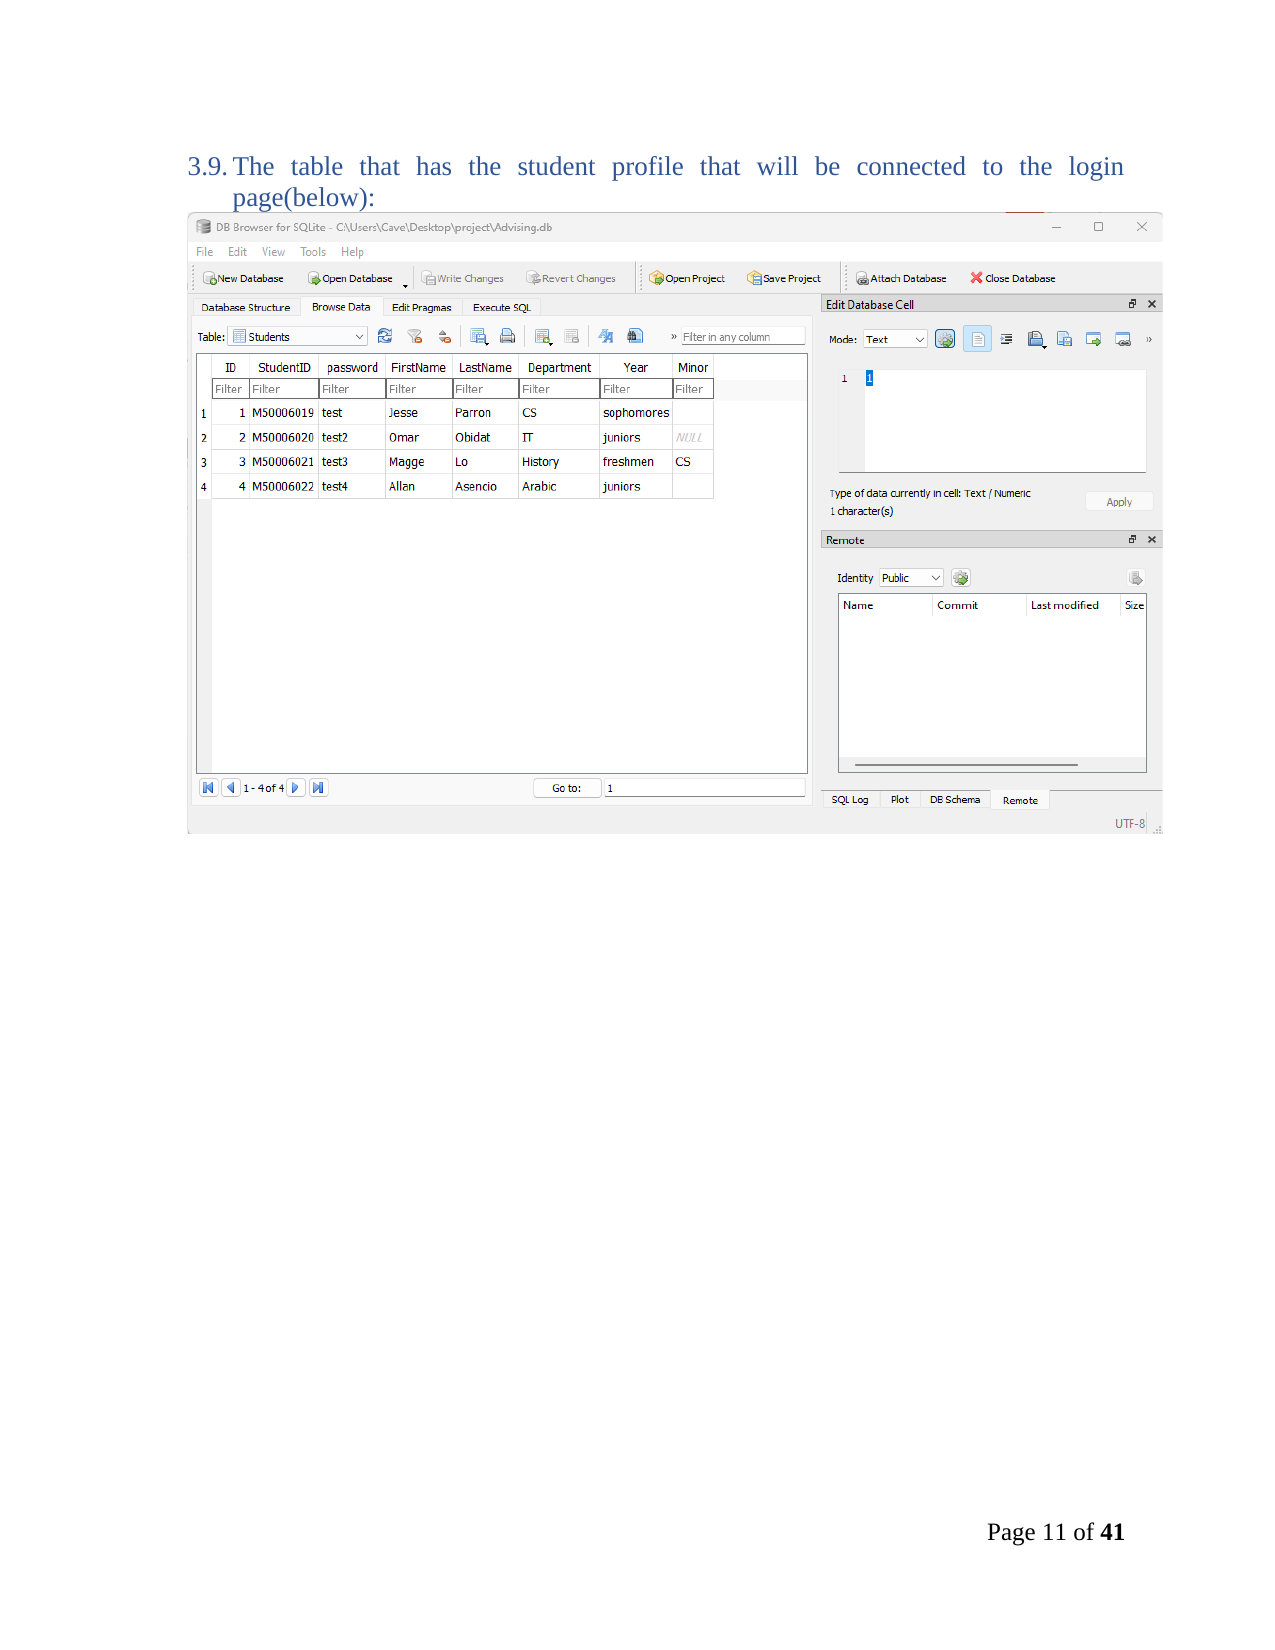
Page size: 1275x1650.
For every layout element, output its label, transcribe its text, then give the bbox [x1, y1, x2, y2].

subtitle The table that has the student profile that will be connected to the login page(below): [187, 150, 1125, 212]
picture [187, 212, 1163, 834]
